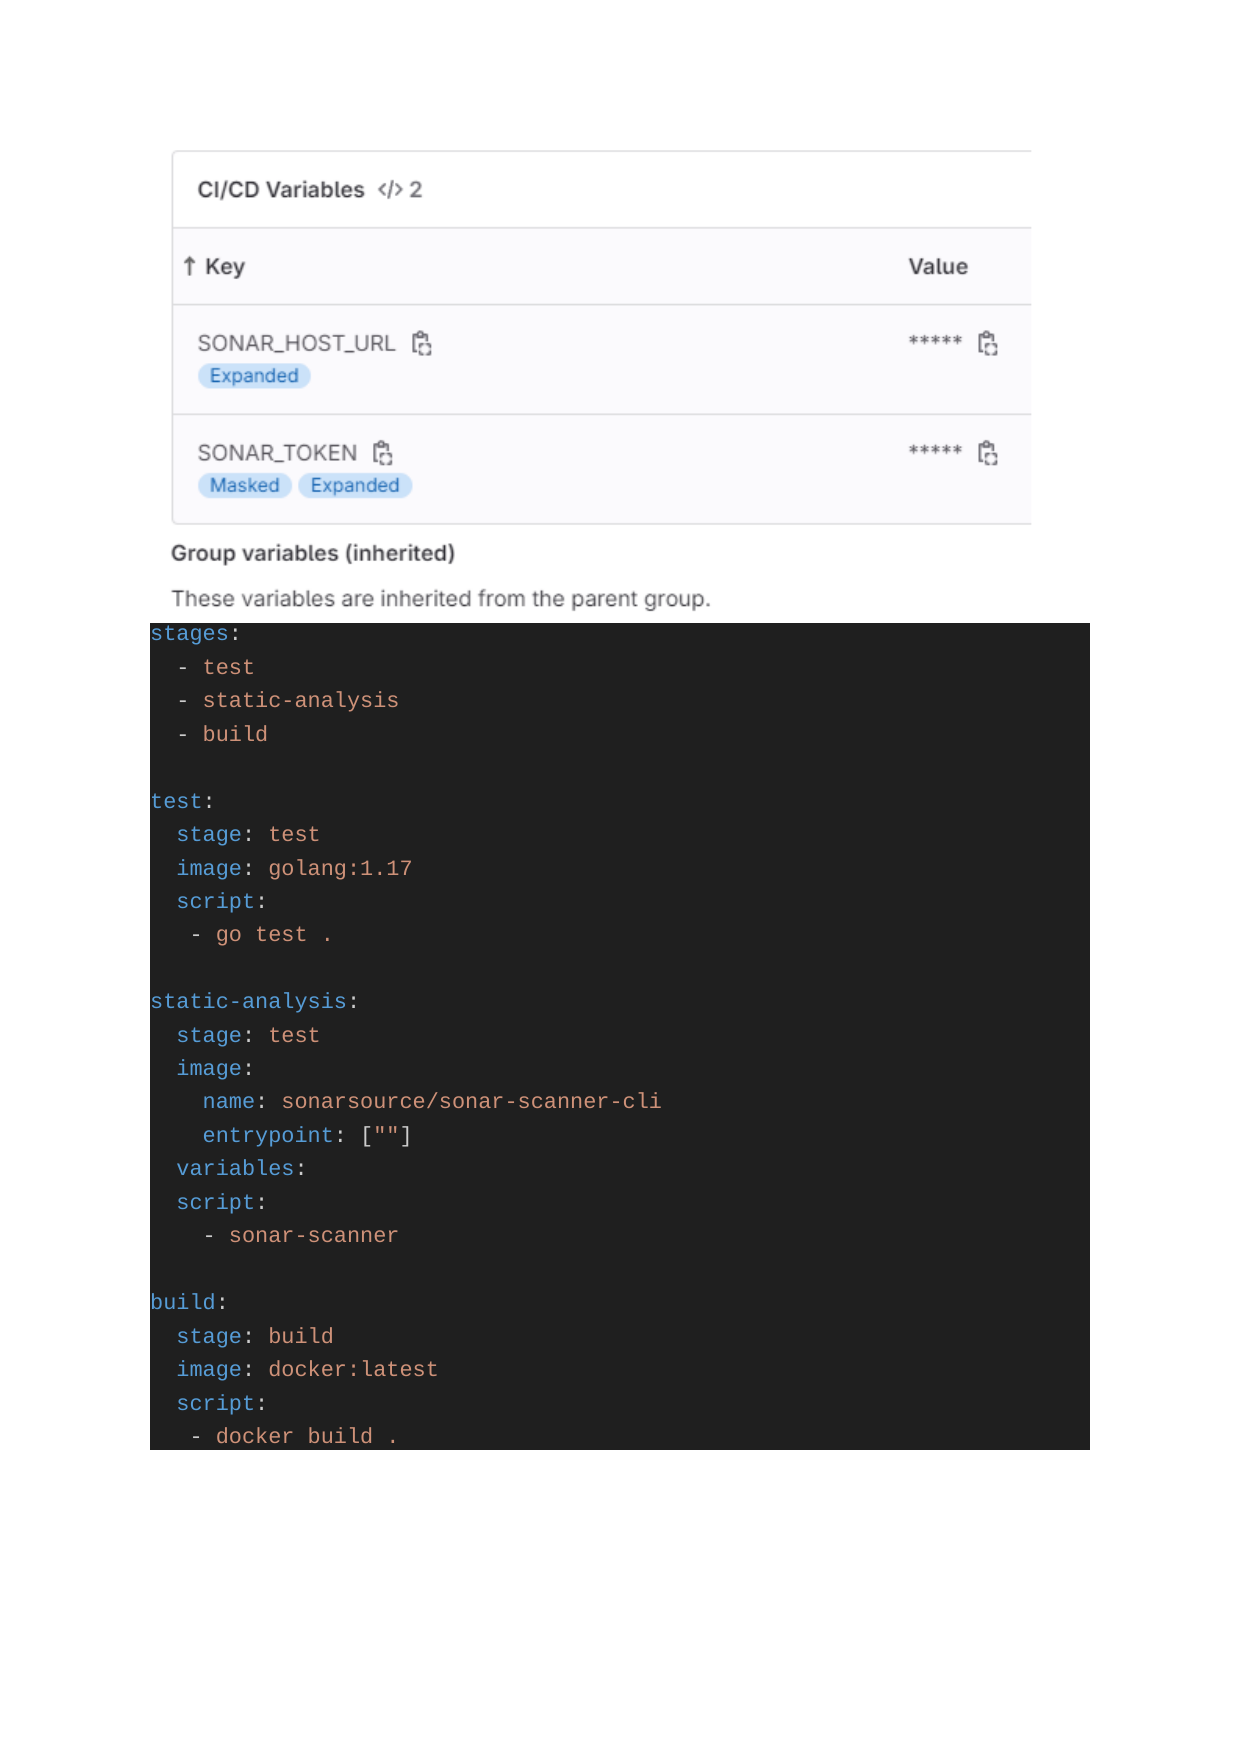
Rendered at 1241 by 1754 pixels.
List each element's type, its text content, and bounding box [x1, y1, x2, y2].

text variables: [150, 1158, 1090, 1182]
text - build [150, 723, 1090, 748]
text build: [150, 1291, 1090, 1316]
text image: golang:1.17 [150, 857, 1090, 881]
text stage: test [150, 1024, 1090, 1049]
text - docker build . [150, 1425, 1090, 1450]
text - static-analysis [150, 689, 1090, 714]
text script: [150, 1191, 1090, 1216]
text script: [150, 890, 1090, 915]
text stage: test [150, 823, 1090, 848]
text - go test . [150, 923, 1090, 948]
text - test [150, 656, 1090, 681]
text image: docker:latest [150, 1358, 1090, 1383]
text stages: [150, 623, 1090, 647]
text stage: build [150, 1325, 1090, 1349]
text name: sonarsource/sonar-scanner-cli [150, 1091, 1090, 1116]
text test: [150, 790, 1090, 814]
text script: [150, 1392, 1090, 1416]
text entrypoint: [""] [150, 1124, 1090, 1149]
picture [150, 150, 1032, 619]
text static-analysis: [150, 990, 1090, 1015]
text - sonar-scanner [150, 1224, 1090, 1249]
text image: [150, 1057, 1090, 1082]
